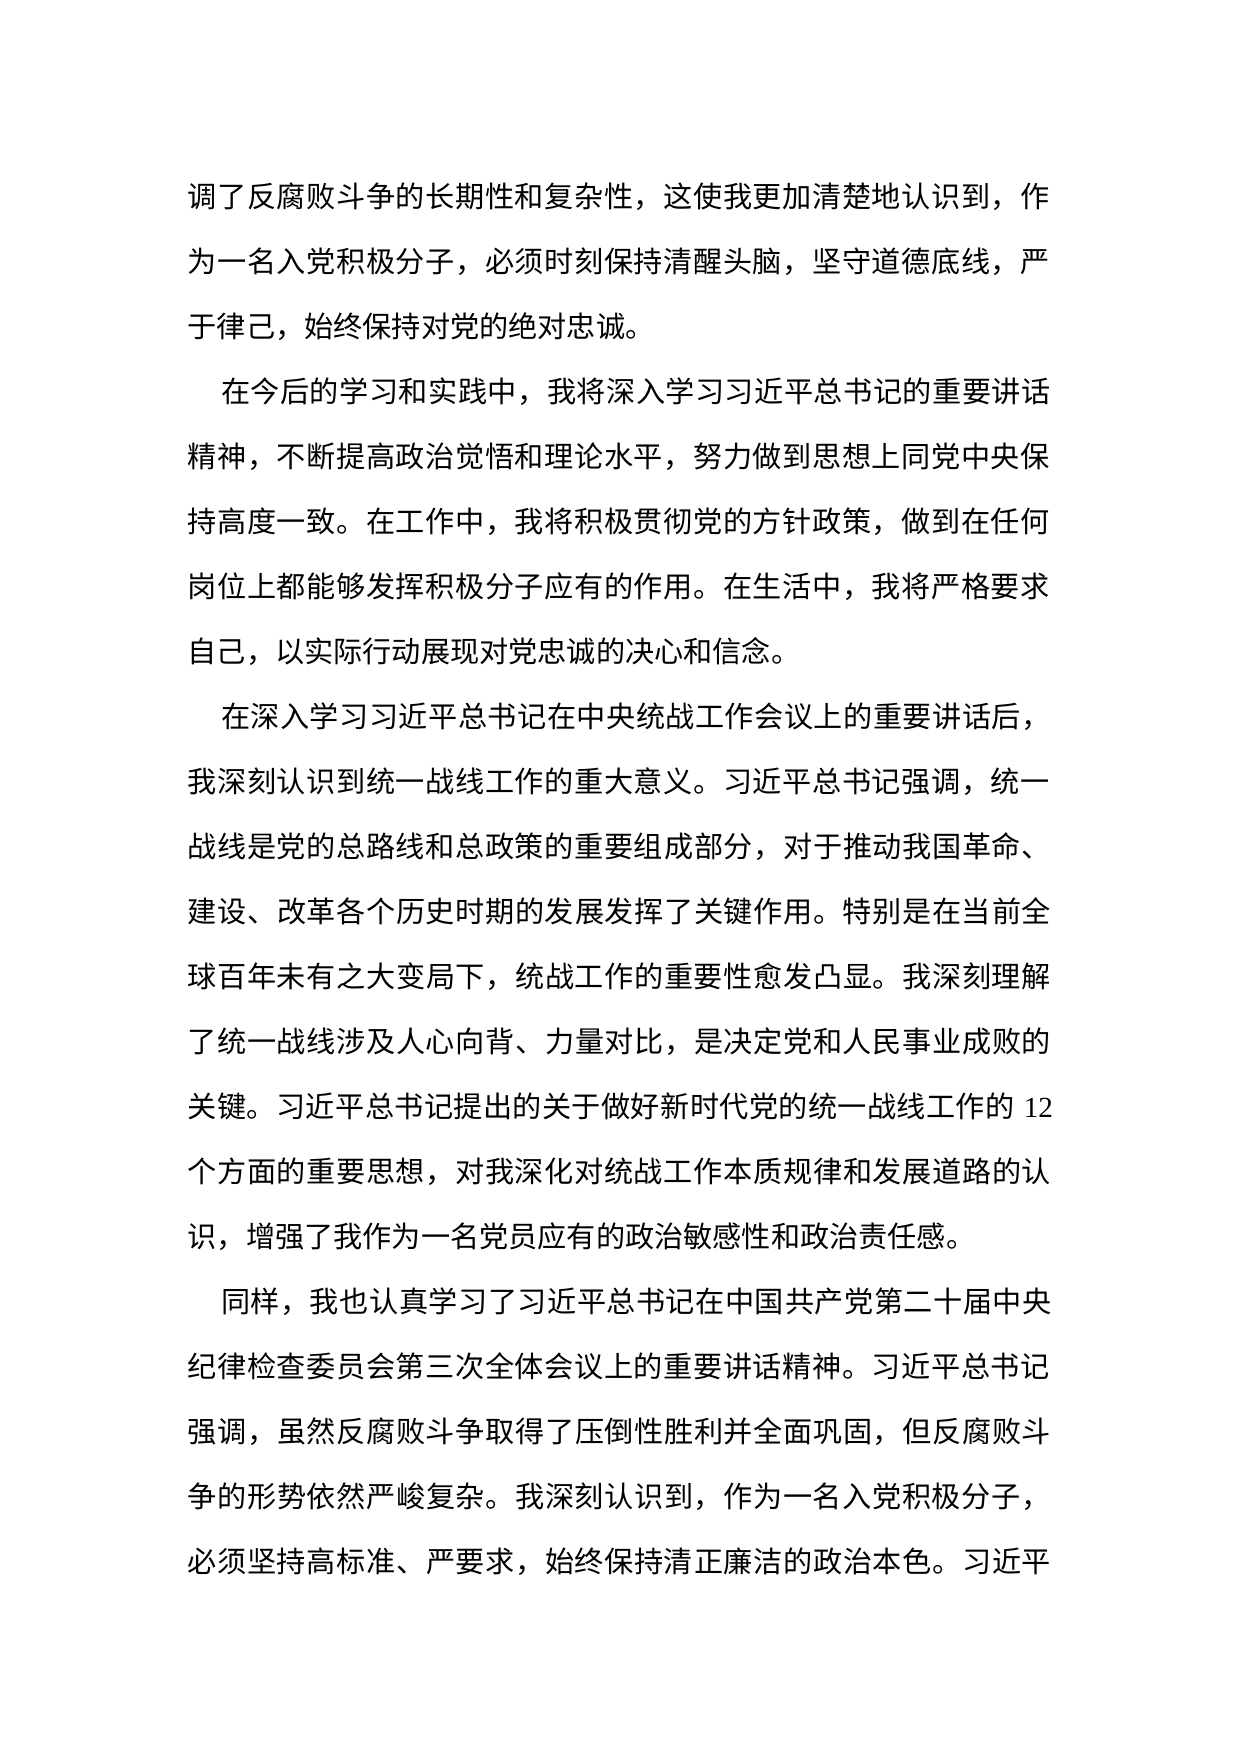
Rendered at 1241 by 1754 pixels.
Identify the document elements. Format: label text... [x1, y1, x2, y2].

text 在深入学习习近平总书记在中央统战工作会议上的重要讲话后，我深刻认识到统一战线工作的重大意义。习近平总书记强调，统一战线是党的总路线和总政策的重要组成部分，对于推动我国革命、建设、改革各个历史时期的发展发挥了关键作用。特别是在当前全球百年未有之大变局下，统战工作的重要性愈发凸显。我深刻理解了统一战线涉及人心向背、力量对比，是决定党和人民事业成败的关键。习近平总书记提出的关于做好新时代党的统一战线工作的12个方面的重要思想，对我深化对统战工作本质规律和发展道路的认识，增强了我作为一名党员应有的政治敏感性和政治责任感。 [187, 682, 1053, 1267]
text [187, 1267, 1053, 1592]
text 在今后的学习和实践中，我将深入学习习近平总书记的重要讲话精神，不断提高政治觉悟和理论水平，努力做到思想上同党中央保持高度一致。在工作中，我将积极贯彻党的方针政策，做到在任何岗位上都能够发挥积极分子应有的作用。在生活中，我将严格要求自己，以实际行动展现对党忠诚的决心和信念。 [187, 357, 1053, 682]
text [187, 162, 1053, 357]
